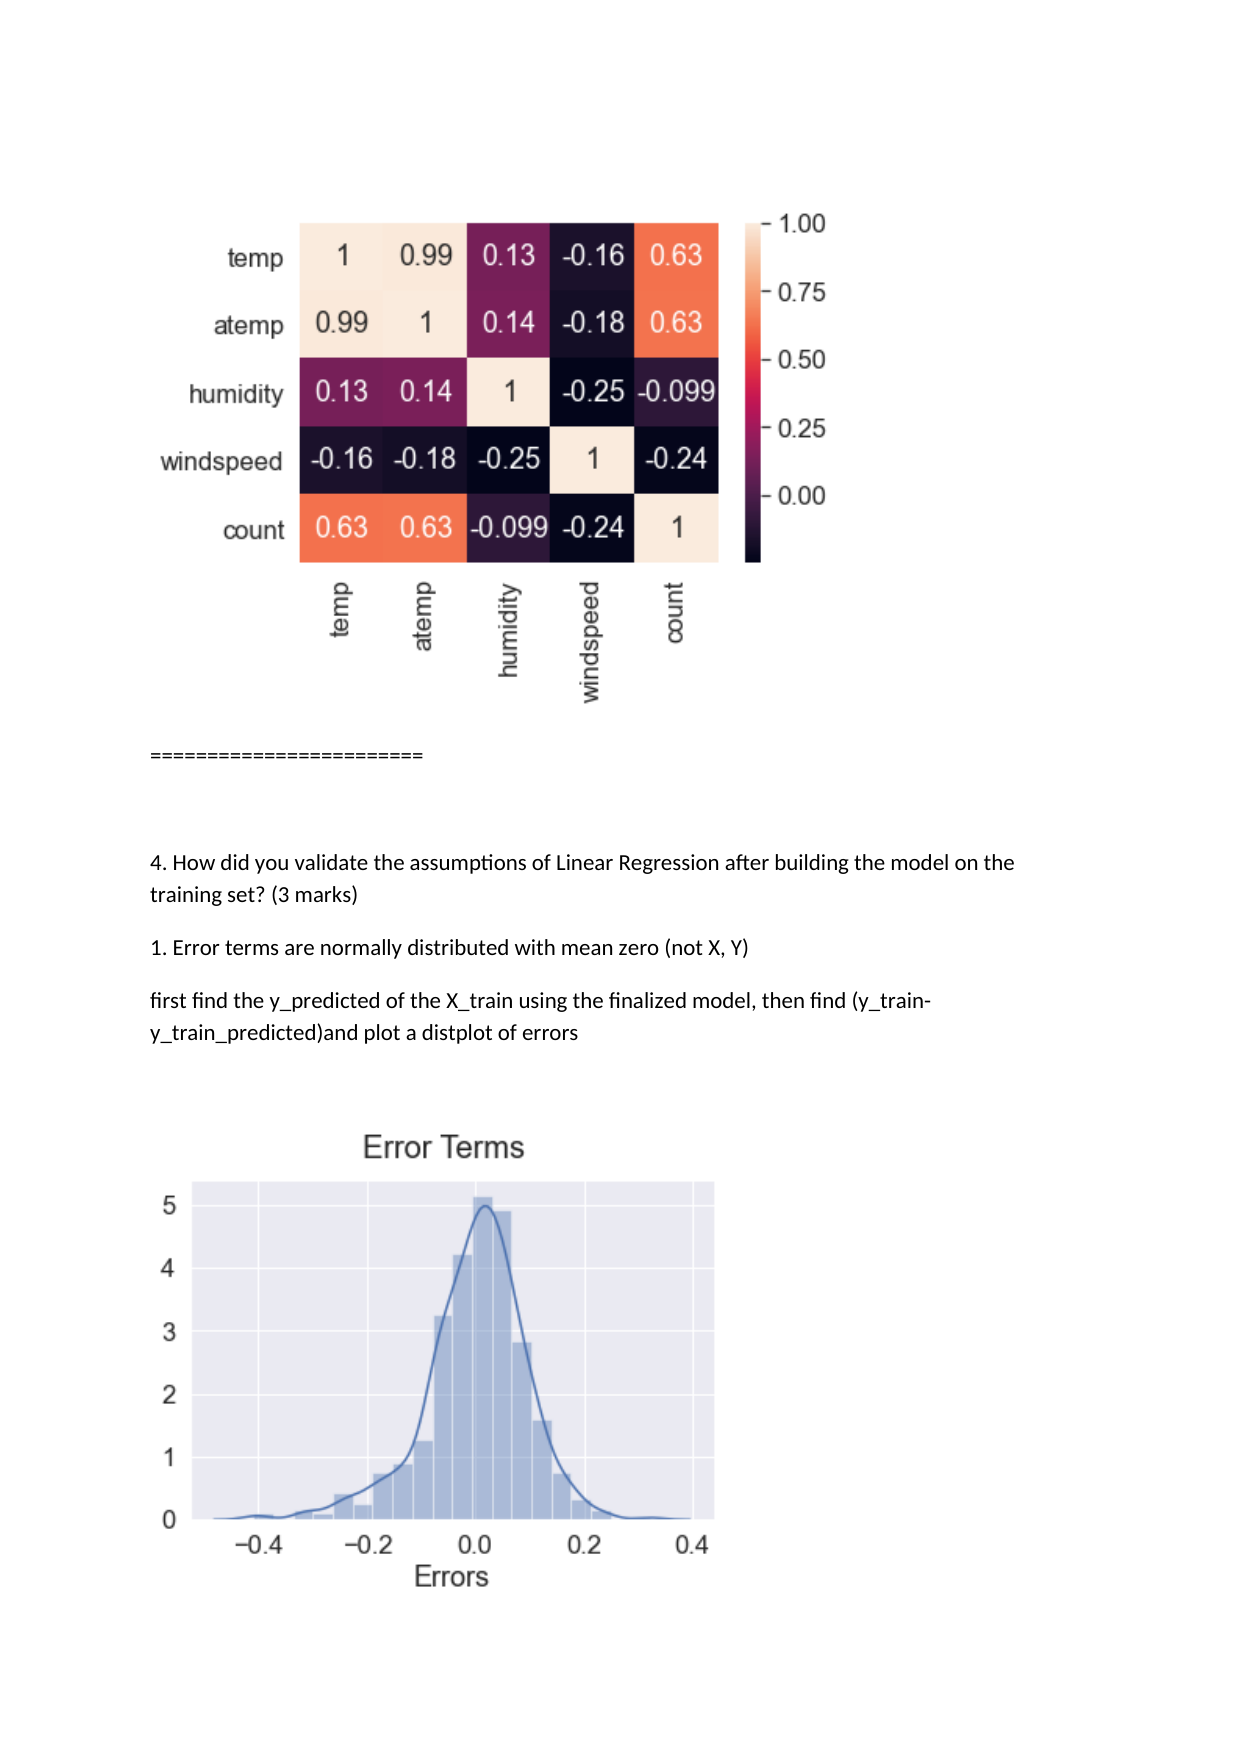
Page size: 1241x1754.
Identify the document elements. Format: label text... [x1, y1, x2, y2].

text 1. Error terms are normally distributed with mean zero (not X, Y) [150, 933, 1090, 961]
text first find the y_predicted of the X_train using the finalized model, then find (y_train-y_train_predicted)and plot a distplot of errors [150, 986, 1090, 1046]
picture [150, 203, 836, 713]
text 4. How did you validate the assumptions of Linear Regression after building the model on the training set? (3 marks) [150, 848, 1090, 908]
picture [150, 1124, 724, 1604]
